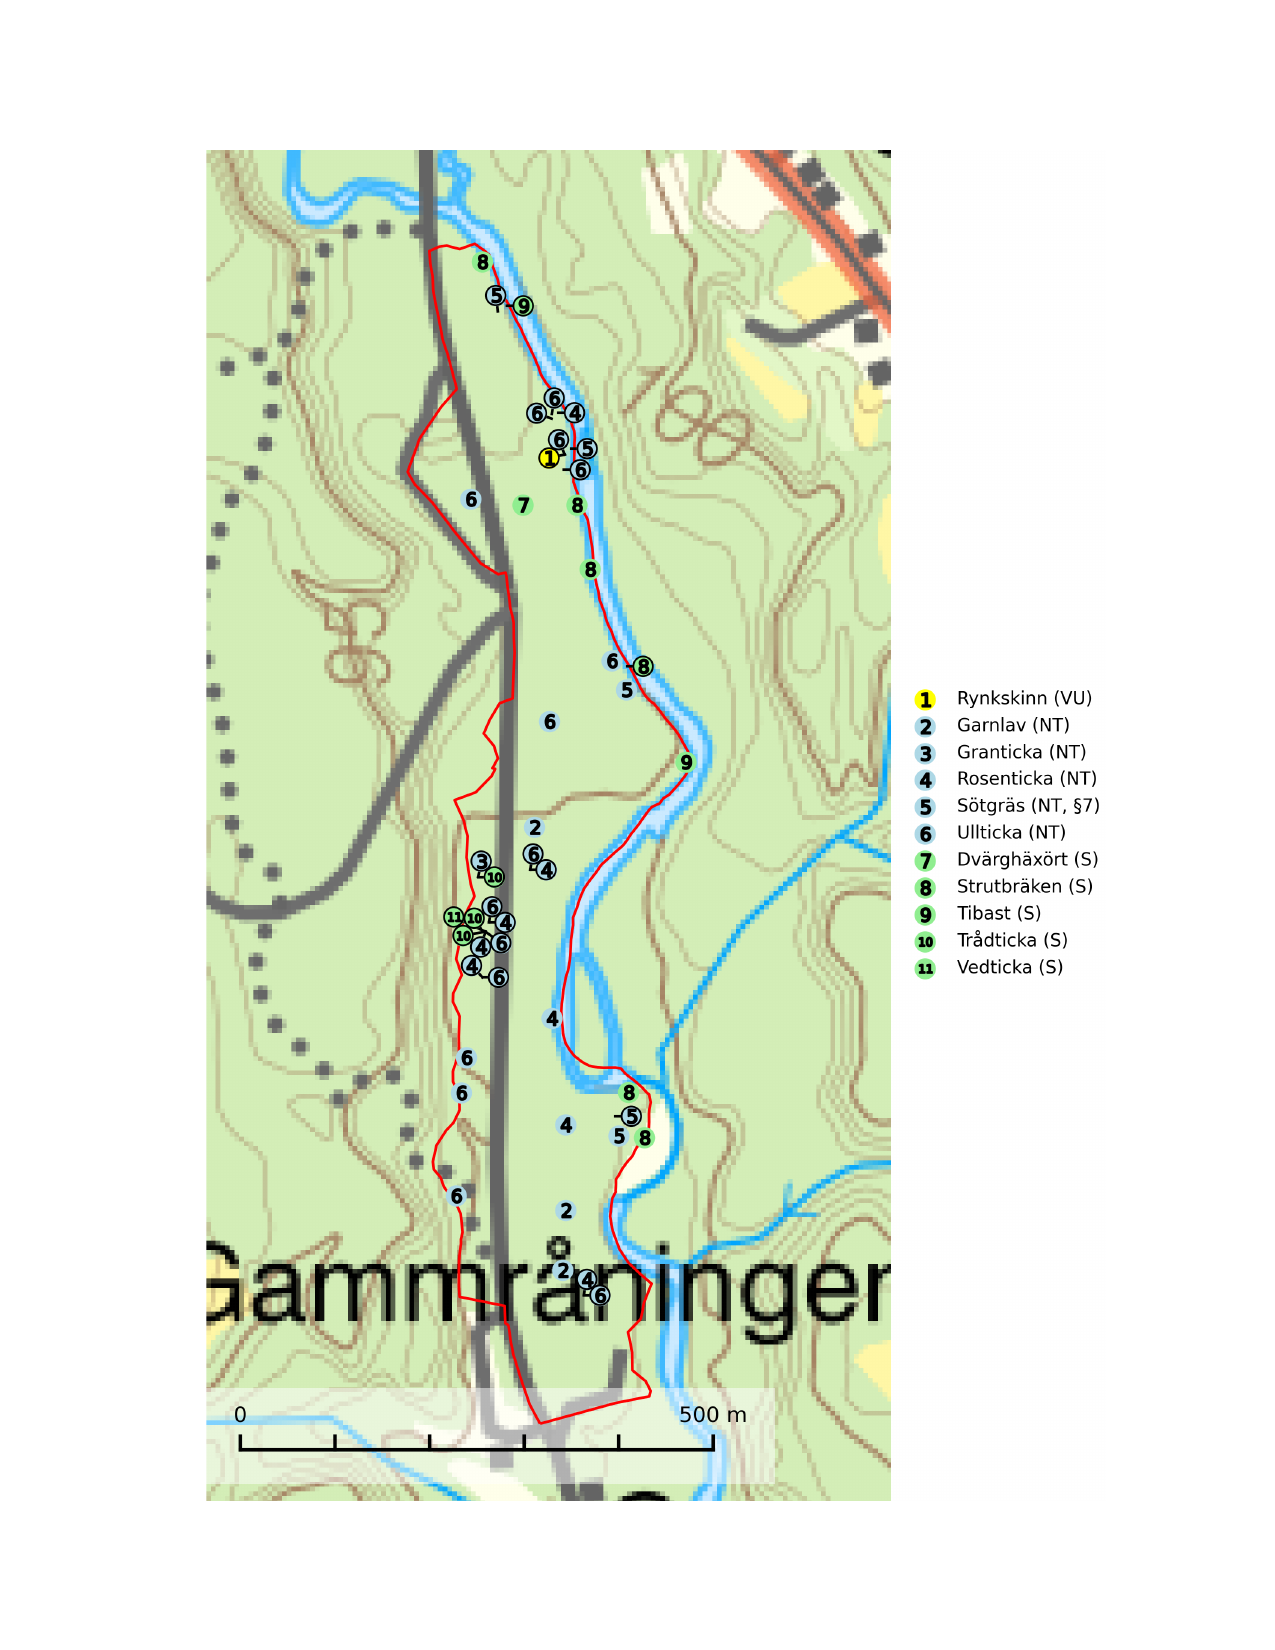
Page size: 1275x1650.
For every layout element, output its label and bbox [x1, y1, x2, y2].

picture [206, 150, 1107, 1501]
